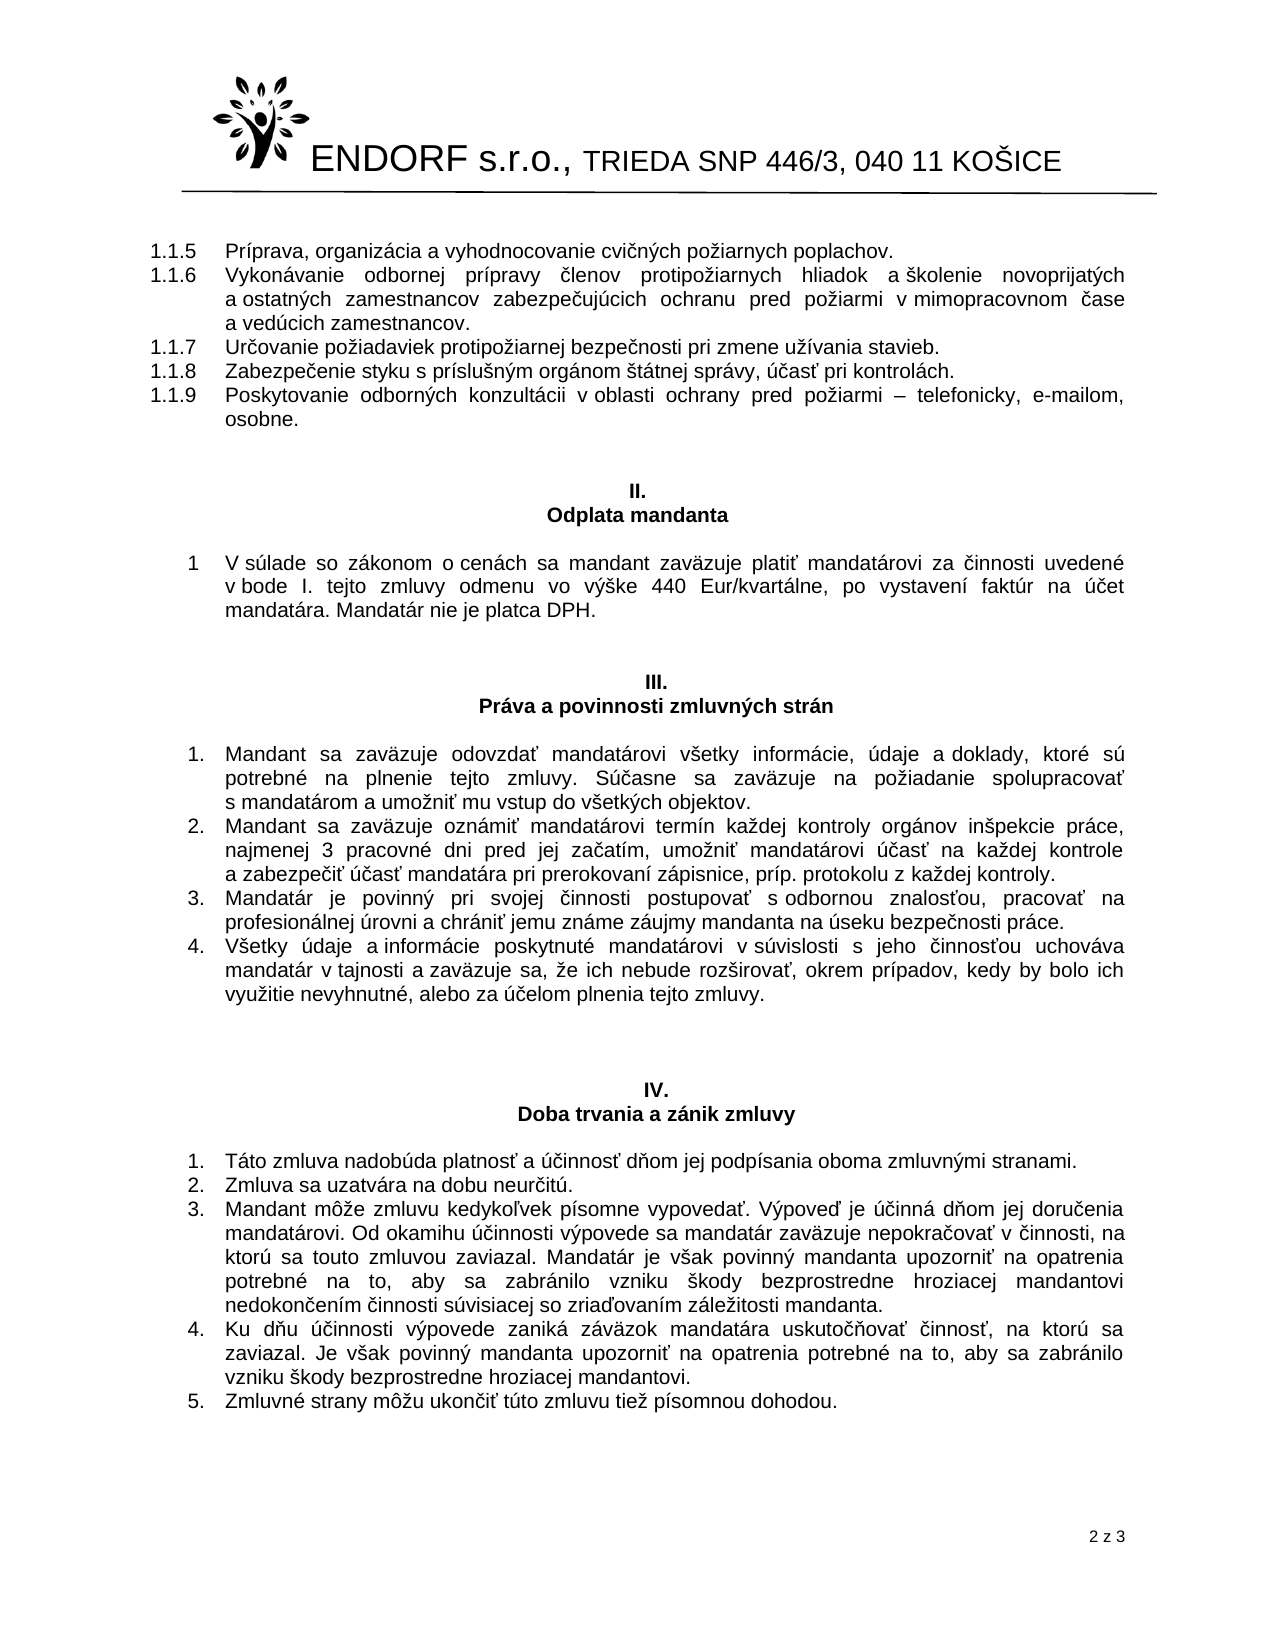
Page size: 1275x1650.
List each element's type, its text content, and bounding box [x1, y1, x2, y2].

list Mandant môže zmluvu kedykoľvek písomne vypovedať. Výpoveď je účinná dňom jej doručenia mandatárovi. Od okamihu účinnosti výpovede sa mandatár zaväzuje nepokračovať v činnosti, na ktorú sa touto zmluvou zaviazal. Mandatár je však povinný mandanta upozorniť na opatrenia potrebné na to, aby sa zabránilo vzniku škody bezprostredne hroziacej mandantovi nedokončením činnosti súvisiacej so zriaďovaním záležitosti mandanta. [187, 1197, 1125, 1317]
list Príprava, organizácia a vyhodnocovanie cvičných požiarnych poplachov. [150, 239, 1125, 263]
text Odplata mandanta [150, 502, 1125, 526]
list Zmluvné strany môžu ukončiť túto zmluvu tiež písomnou dohodou. [187, 1389, 1125, 1413]
list Ku dňu účinnosti výpovede zaniká záväzok mandatára uskutočňovať činnosť, na ktorú sa zaviazal. Je však povinný mandanta upozorniť na opatrenia potrebné na to, aby sa zabránilo vzniku škody bezprostredne hroziacej mandantovi. [187, 1317, 1125, 1389]
picture [212, 73, 310, 171]
list Všetky údaje a informácie poskytnuté mandatárovi v súvislosti s jeho činnosťou uchováva mandatár v tajnosti a zaväzuje sa, že ich nebude rozširovať, okrem prípadov, kedy by bolo ich využitie nevyhnutné, alebo za účelom plnenia tejto zmluvy. [187, 934, 1125, 1006]
list V súlade so zákonom o cenách sa mandant zaväzuje platiť mandatárovi za činnosti uvedené v bode I. tejto zmluvy odmenu vo výške 440 Eur/kvartálne, po vystavení faktúr na účet mandatára. Mandatár nie je platca DPH. [187, 550, 1125, 622]
list Poskytovanie odborných konzultácii v oblasti ochrany pred požiarmi – telefonicky, e-mailom, osobne. [150, 383, 1125, 431]
list Mandatár je povinný pri svojej činnosti postupovať s odbornou znalosťou, pracovať na profesionálnej úrovni a chrániť jemu známe záujmy mandanta na úseku bezpečnosti práce. [187, 886, 1125, 934]
list Vykonávanie odbornej prípravy členov protipožiarnych hliadok a školenie novoprijatých a ostatných zamestnancov zabezpečujúcich ochranu pred požiarmi v mimopracovnom čase a vedúcich zamestnancov. [150, 263, 1125, 335]
text Doba trvania a zánik zmluvy [187, 1101, 1125, 1125]
text II. [150, 478, 1125, 502]
text IV. [187, 1077, 1125, 1101]
list Zabezpečenie styku s príslušným orgánom štátnej správy, účasť pri kontrolách. [150, 359, 1125, 383]
text III. [187, 670, 1125, 694]
text Práva a povinnosti zmluvných strán [187, 694, 1125, 718]
list Mandant sa zaväzuje odovzdať mandatárovi všetky informácie, údaje a doklady, ktoré sú potrebné na plnenie tejto zmluvy. Súčasne sa zaväzuje na požiadanie spolupracovať s mandatárom a umožniť mu vstup do všetkých objektov. [187, 742, 1125, 814]
list Mandant sa zaväzuje oznámiť mandatárovi termín každej kontroly orgánov inšpekcie práce, najmenej 3 pracovné dni pred jej začatím, umožniť mandatárovi účasť na každej kontrole a zabezpečiť účasť mandatára pri prerokovaní zápisnice, príp. protokolu z každej kontroly. [187, 814, 1125, 886]
list Zmluva sa uzatvára na dobu neurčitú. [187, 1173, 1125, 1197]
list Táto zmluva nadobúda platnosť a účinnosť dňom jej podpísania oboma zmluvnými stranami. [187, 1149, 1125, 1173]
list Určovanie požiadaviek protipožiarnej bezpečnosti pri zmene užívania stavieb. [150, 335, 1125, 359]
